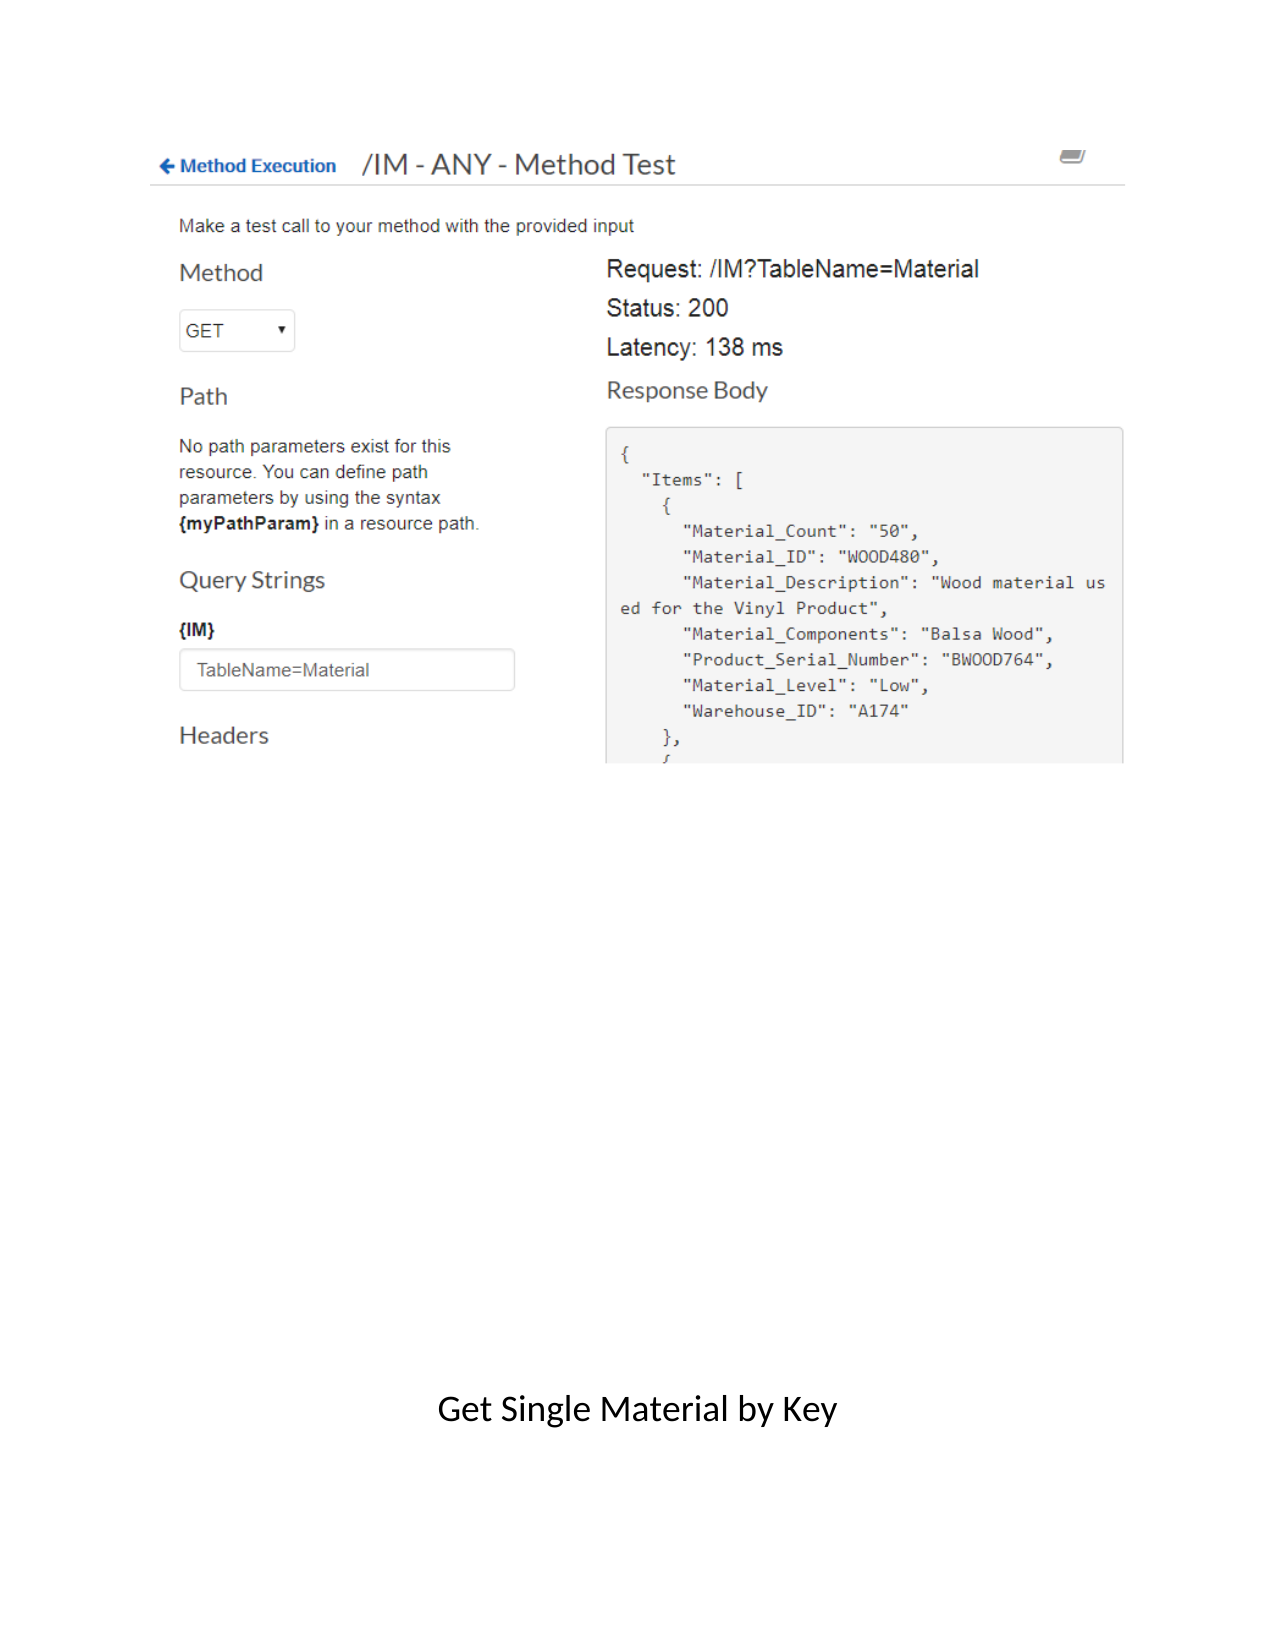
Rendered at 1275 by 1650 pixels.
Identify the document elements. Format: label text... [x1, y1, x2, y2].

picture [150, 150, 1125, 772]
text Get Single Material by Key [150, 1385, 1125, 1431]
